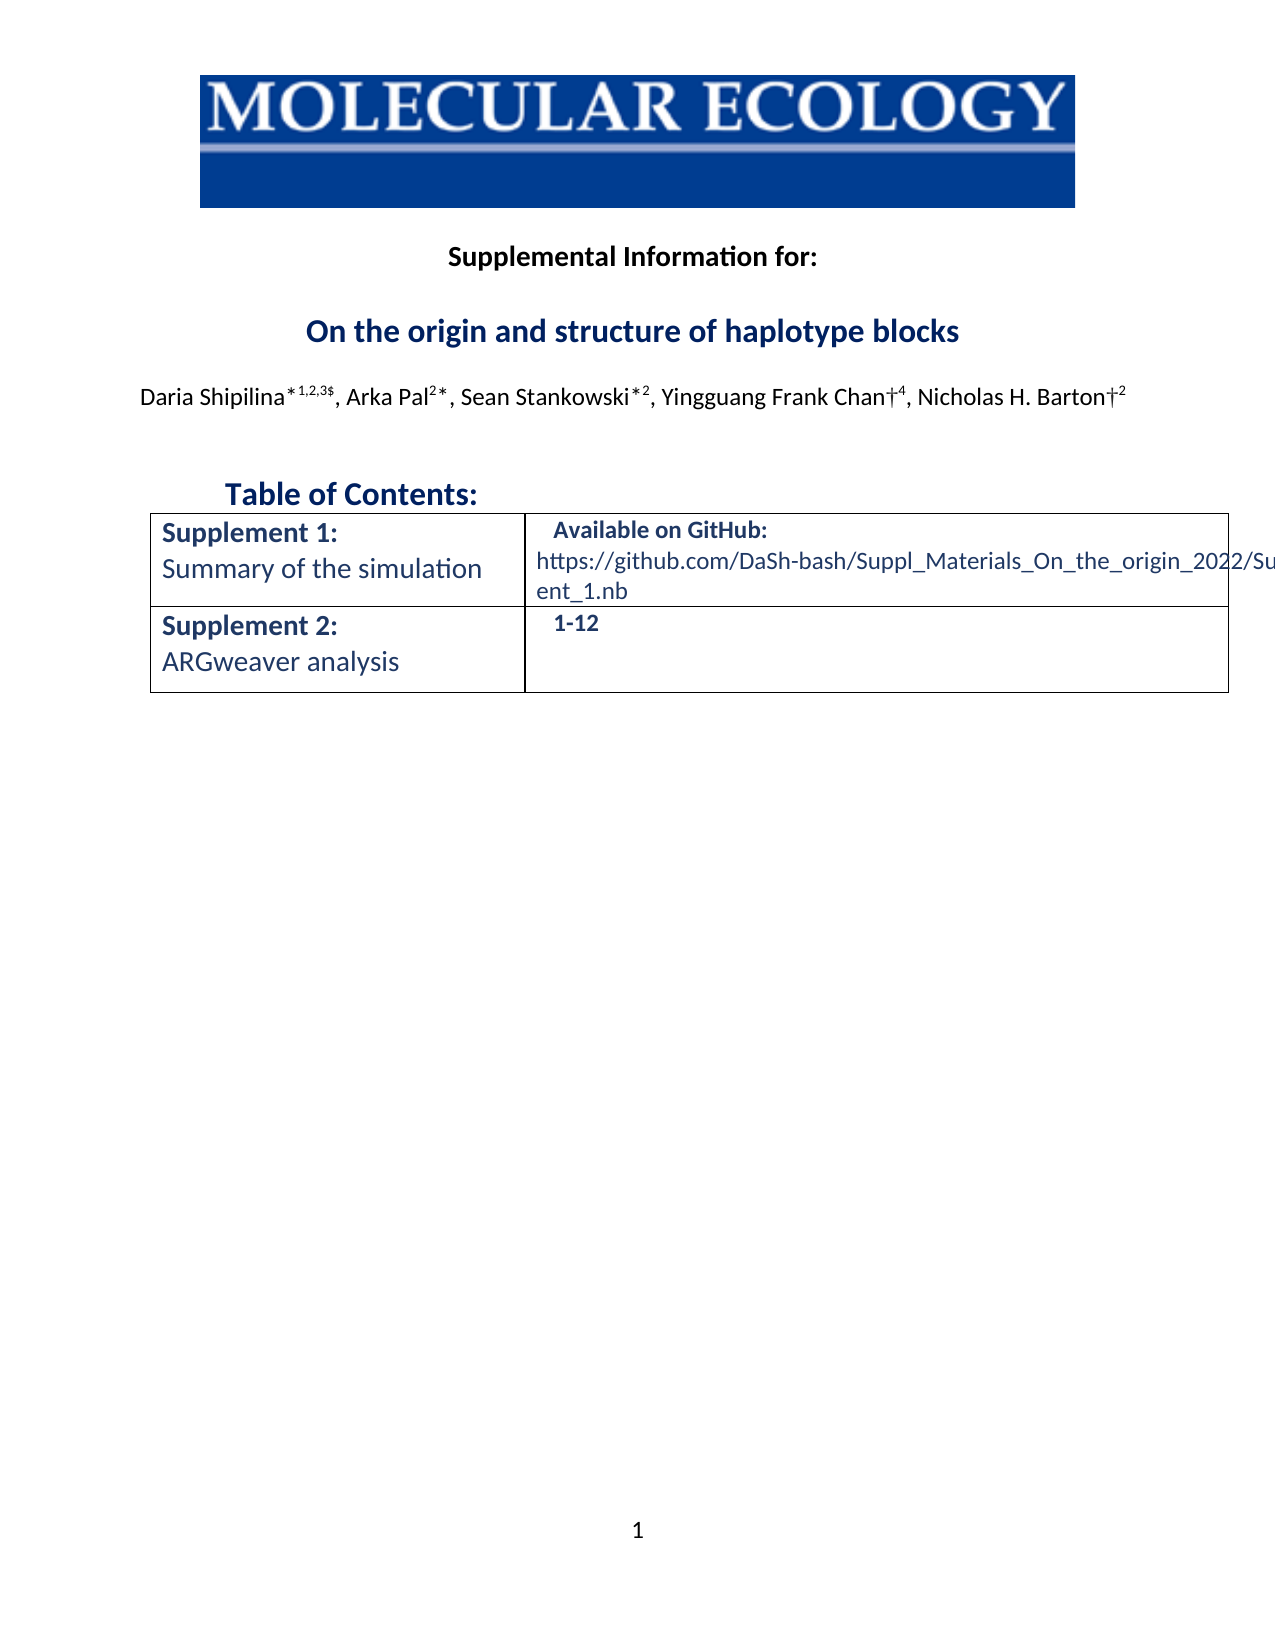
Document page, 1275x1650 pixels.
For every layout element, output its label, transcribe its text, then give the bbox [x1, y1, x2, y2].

text Daria Shipilina*1,2,3$, Arka Pal2*, Sean Stankowski*2, Yingguang Frank Chan†4, Nicholas H. Barton†2 [9, 381, 1256, 412]
picture [200, 75, 1075, 208]
text On the origin and structure of haplotype blocks [9, 310, 1256, 351]
table_header Supplement 1: Summary of the simulation [151, 514, 524, 606]
text Table of Contents: [150, 473, 1256, 513]
table_header Available on GitHub: https://github.com/DaSh-bash/Suppl_Materials_On_the_origin_2022/Supplement_1.nb [526, 514, 1228, 606]
table_cell Supplement 2: ARGweaver analysis [151, 607, 524, 692]
table_cell 1-12 [526, 607, 1228, 692]
text Supplemental Information for: [9, 238, 1256, 274]
